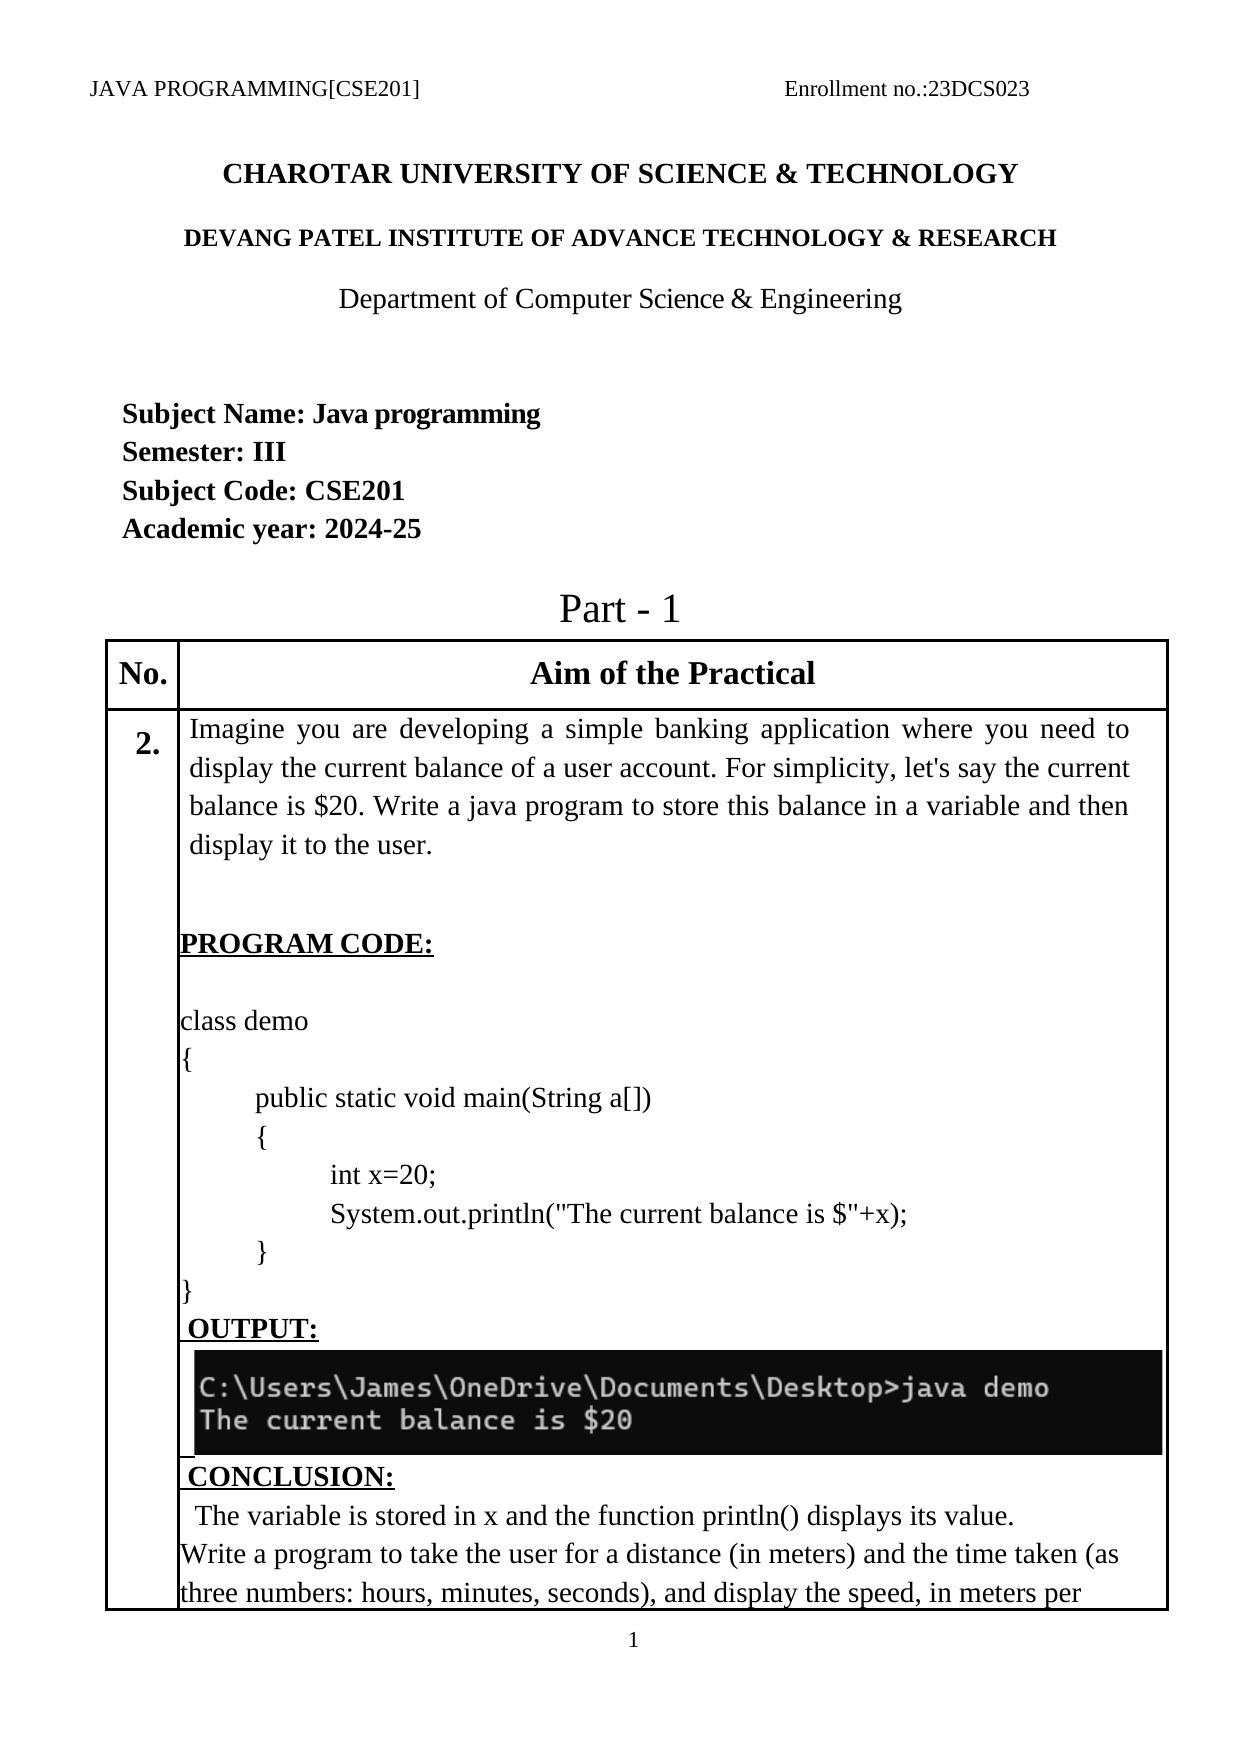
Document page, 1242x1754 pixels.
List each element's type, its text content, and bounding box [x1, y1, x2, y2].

table_header Aim of the Practical [180, 642, 1166, 708]
subtitle Department of Computer Science & Engineering [166, 281, 1075, 314]
picture [194, 1350, 1163, 1455]
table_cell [180, 711, 1166, 1608]
title Part - 1 [166, 583, 1075, 631]
text Semester: III [122, 434, 823, 468]
subtitle Subject Code: CSE201 Academic year: 2024-25 [122, 473, 422, 545]
text CHAROTAR UNIVERSITY OF SCIENCE & TECHNOLOGY [166, 156, 1075, 190]
text DEVANG PATEL INSTITUTE OF ADVANCE TECHNOLOGY & RESEARCH [166, 223, 1075, 252]
table_header No. [108, 642, 177, 708]
table_cell 2. 3. 4. 5. 6. [108, 711, 177, 1608]
text Subject Name: Java programming [122, 396, 823, 429]
